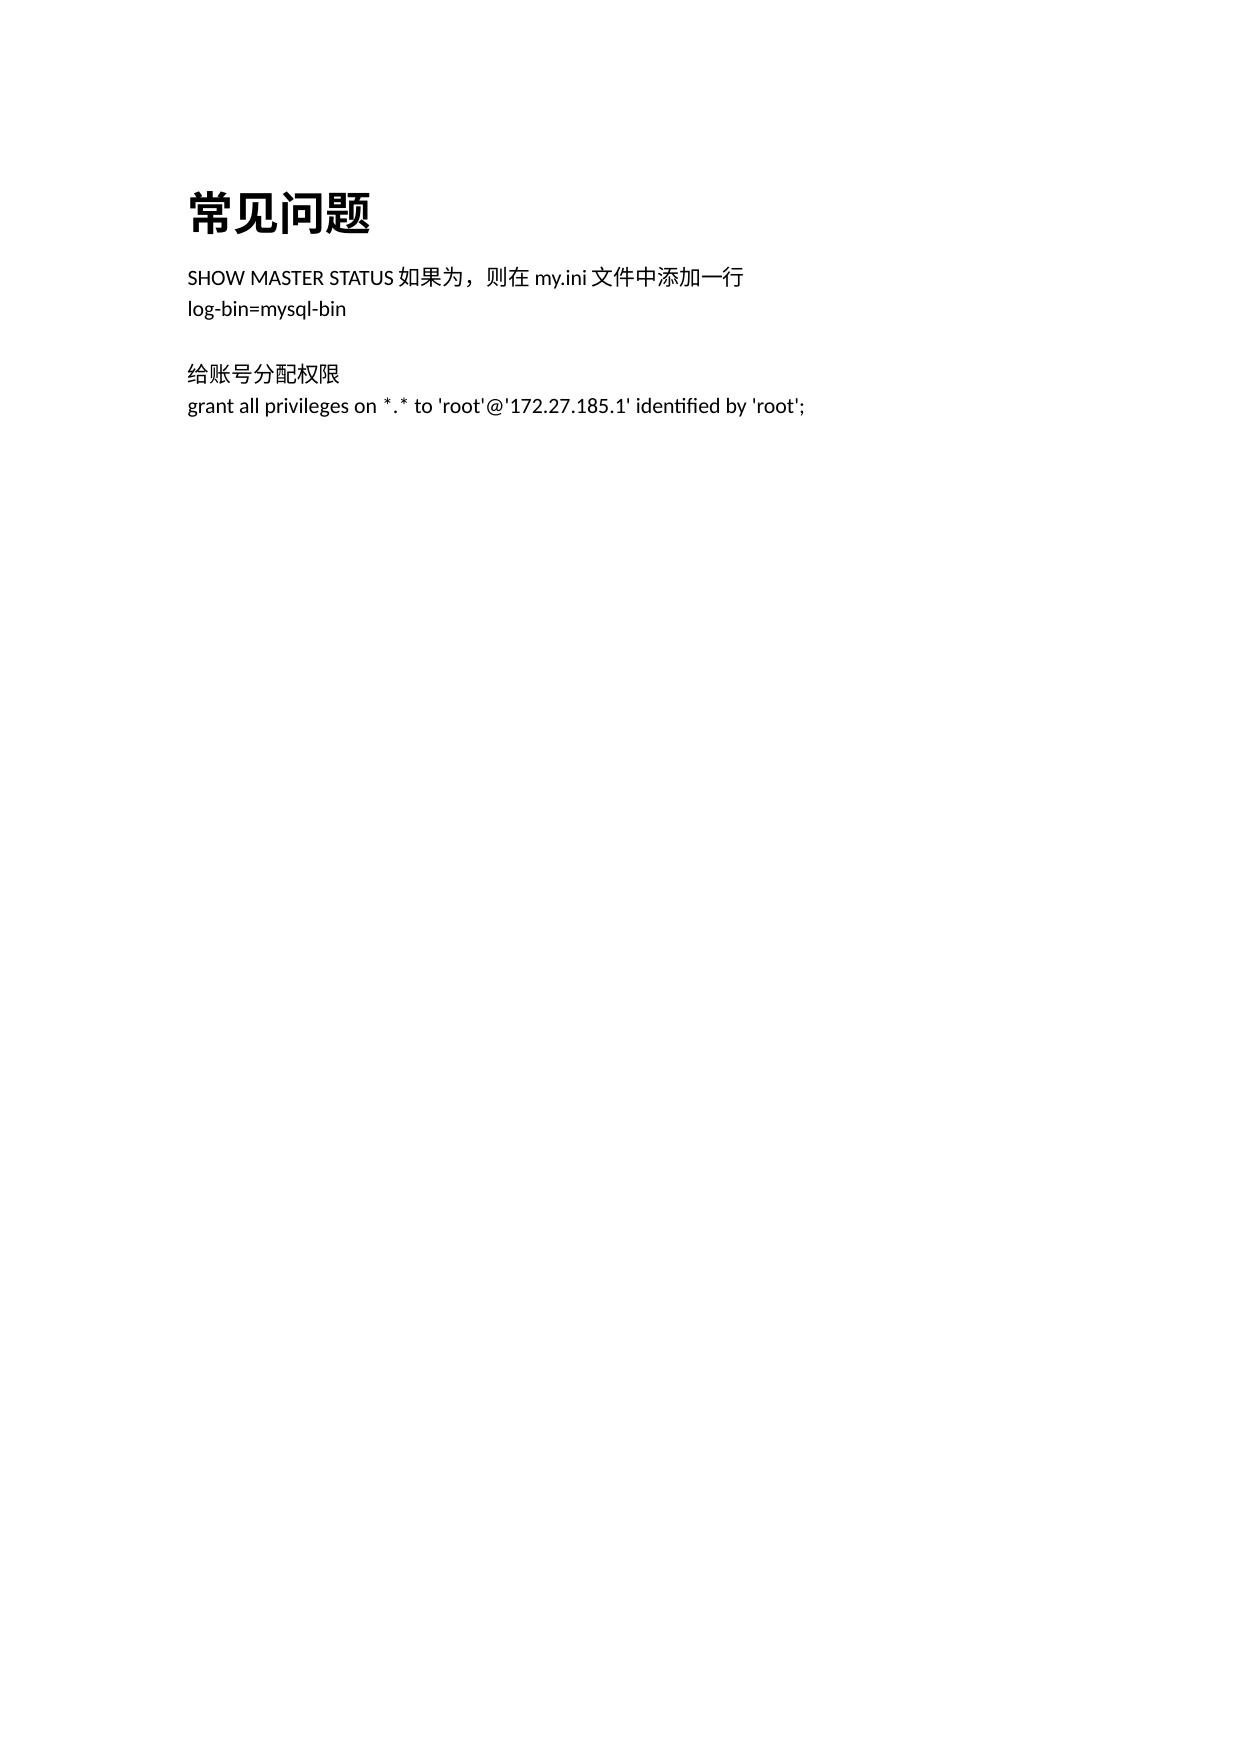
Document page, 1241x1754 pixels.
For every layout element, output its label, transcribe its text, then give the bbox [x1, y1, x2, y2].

text SHOW MASTER STATUS 如果为，则在my.ini文件中添加一行 [187, 259, 1053, 292]
text 给账号分配权限 [187, 357, 1053, 389]
subtitle 常见问题 [187, 162, 1053, 259]
text log-bin=mysql-bin [187, 292, 1053, 324]
text grant all privileges on *.* to 'root'@'172.27.185.1' identified by 'root'; [187, 389, 1053, 422]
